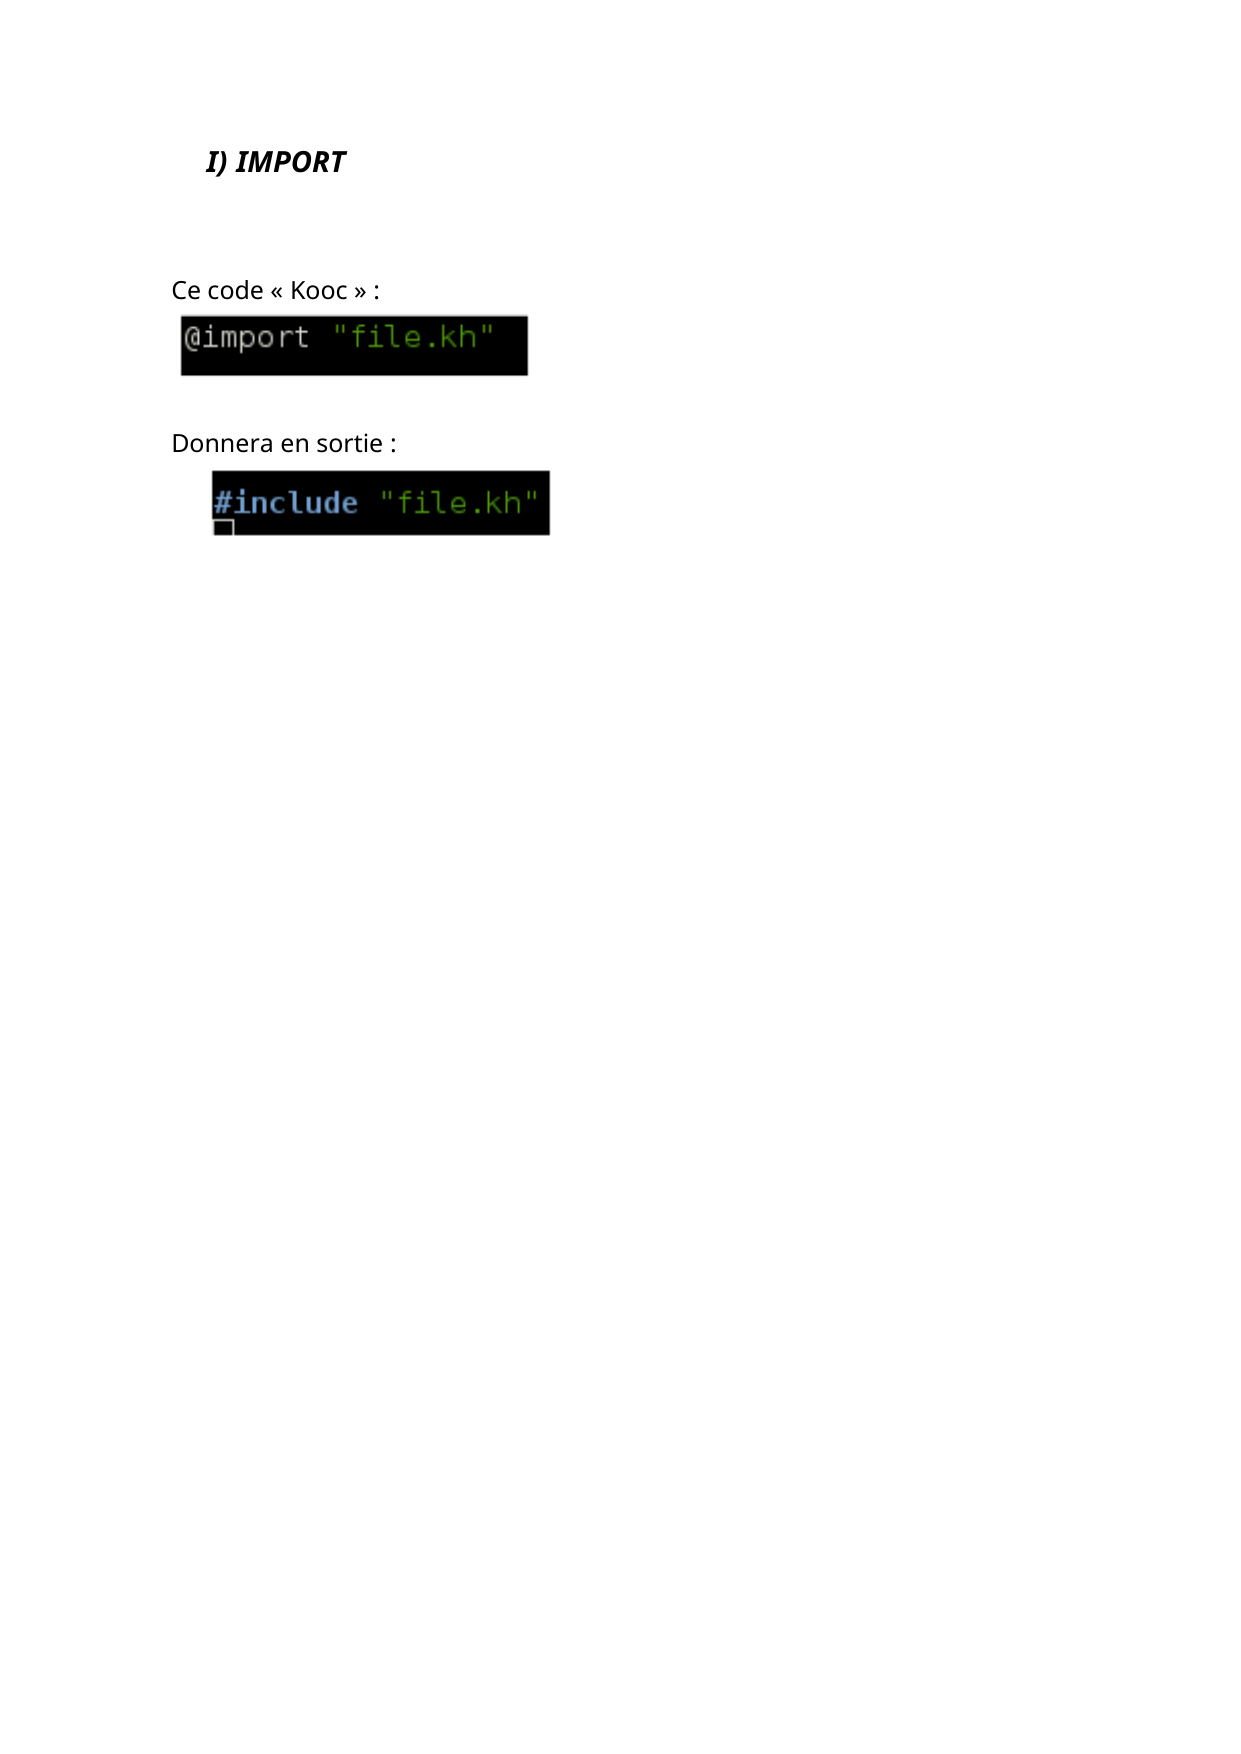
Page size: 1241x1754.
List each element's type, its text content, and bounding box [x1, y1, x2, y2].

list Import [206, 148, 1063, 179]
text Ce code « Kooc » : [171, 278, 1063, 305]
text Donnera en sortie : [171, 431, 1063, 458]
picture [171, 458, 602, 584]
picture [171, 305, 545, 388]
